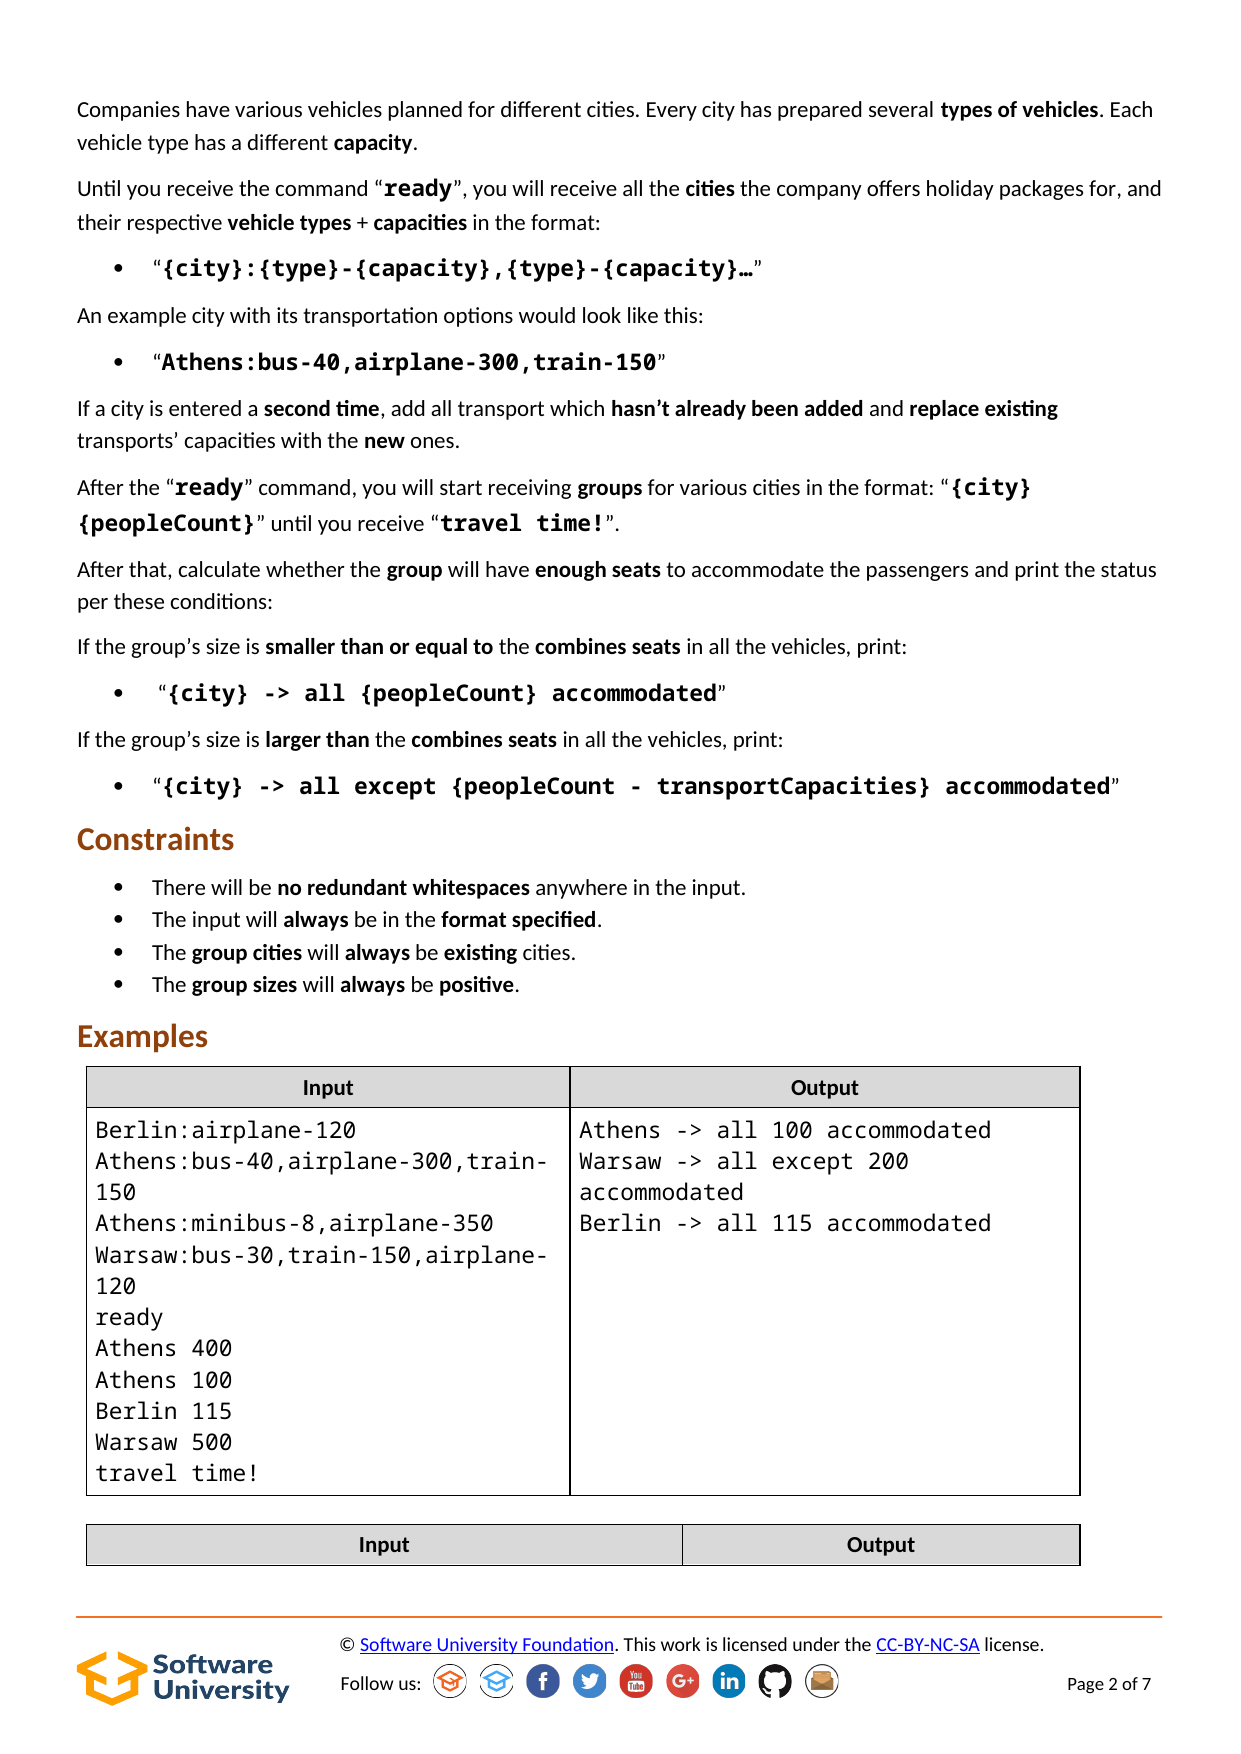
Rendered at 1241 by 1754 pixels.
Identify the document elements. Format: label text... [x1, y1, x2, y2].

list “{city}:{type}-{capacity},{type}-{capacity}…” [114, 252, 1163, 284]
subtitle Examples [77, 1015, 1163, 1055]
text After that, calculate whether the group will have enough seats to accommodate the passengers and print the status per these conditions: [77, 555, 1163, 615]
picture [619, 1664, 653, 1698]
picture [433, 1664, 467, 1698]
picture [76, 1651, 290, 1706]
picture [712, 1688, 722, 1698]
list The input will always be in the format specified. [114, 906, 1163, 934]
table_cell Berlin:airplane-120 Athens:bus-40,airplane-300,train-150 Athens:minibus-8,airplane-350 Warsaw:bus-30,train-150,airplane-120 ready Athens 400 Athens 100 Berlin 115 Warsaw 500 travel time! [87, 1108, 569, 1494]
table_header Output [571, 1067, 1079, 1107]
text If a city is entered a second time, add all transport which hasn’t already been added and replace existing transports’ capacities with the new ones. [77, 394, 1163, 454]
text If the group’s size is smaller than or equal to the combines seats in all the vehicles, print: [77, 632, 1163, 660]
picture [736, 1664, 746, 1674]
list “{city} -> all except {peopleCount - transportCapacities} accommodated” [114, 770, 1163, 801]
picture [758, 1664, 792, 1698]
picture [712, 1664, 722, 1674]
picture [526, 1664, 560, 1698]
list “Athens:bus-40,airplane-300,train-150” [114, 346, 1163, 377]
table_cell Athens -> all 100 accommodated Warsaw -> all except 200 accommodated Berlin -> all 115 accommodated [571, 1108, 1079, 1494]
picture [727, 1678, 738, 1688]
table_header Input [87, 1067, 569, 1107]
list The group sizes will always be positive. [114, 970, 1163, 998]
picture [805, 1664, 839, 1698]
table_header Input [87, 1525, 682, 1564]
text Until you receive the command “ready”, you will receive all the cities the company offers holiday packages for, and their respective vehicle types + capacities in the format: [77, 172, 1163, 236]
list “{city} -> all {peopleCount} accommodated” [114, 677, 1163, 708]
text If the group’s size is larger than the combines seats in all the vehicles, print: [77, 725, 1163, 753]
list The group cities will always be existing cities. [114, 938, 1163, 966]
table_header Output [683, 1525, 1079, 1564]
subtitle Constraints [77, 818, 1163, 859]
picture [480, 1664, 513, 1698]
picture [573, 1664, 607, 1698]
picture [736, 1688, 746, 1698]
picture [666, 1664, 700, 1698]
text After the “ready” command, you will start receiving groups for various cities in the format: “{city} {peopleCount}” until you receive “travel time!”. [77, 471, 1163, 538]
list There will be no redundant whitespaces anywhere in the input. [114, 873, 1163, 901]
text Companies have various vehicles planned for different cities. Every city has prepared several types of vehicles. Each vehicle type has a different capacity. [77, 95, 1163, 156]
text An example city with its transportation options would look like this: [77, 301, 1163, 329]
